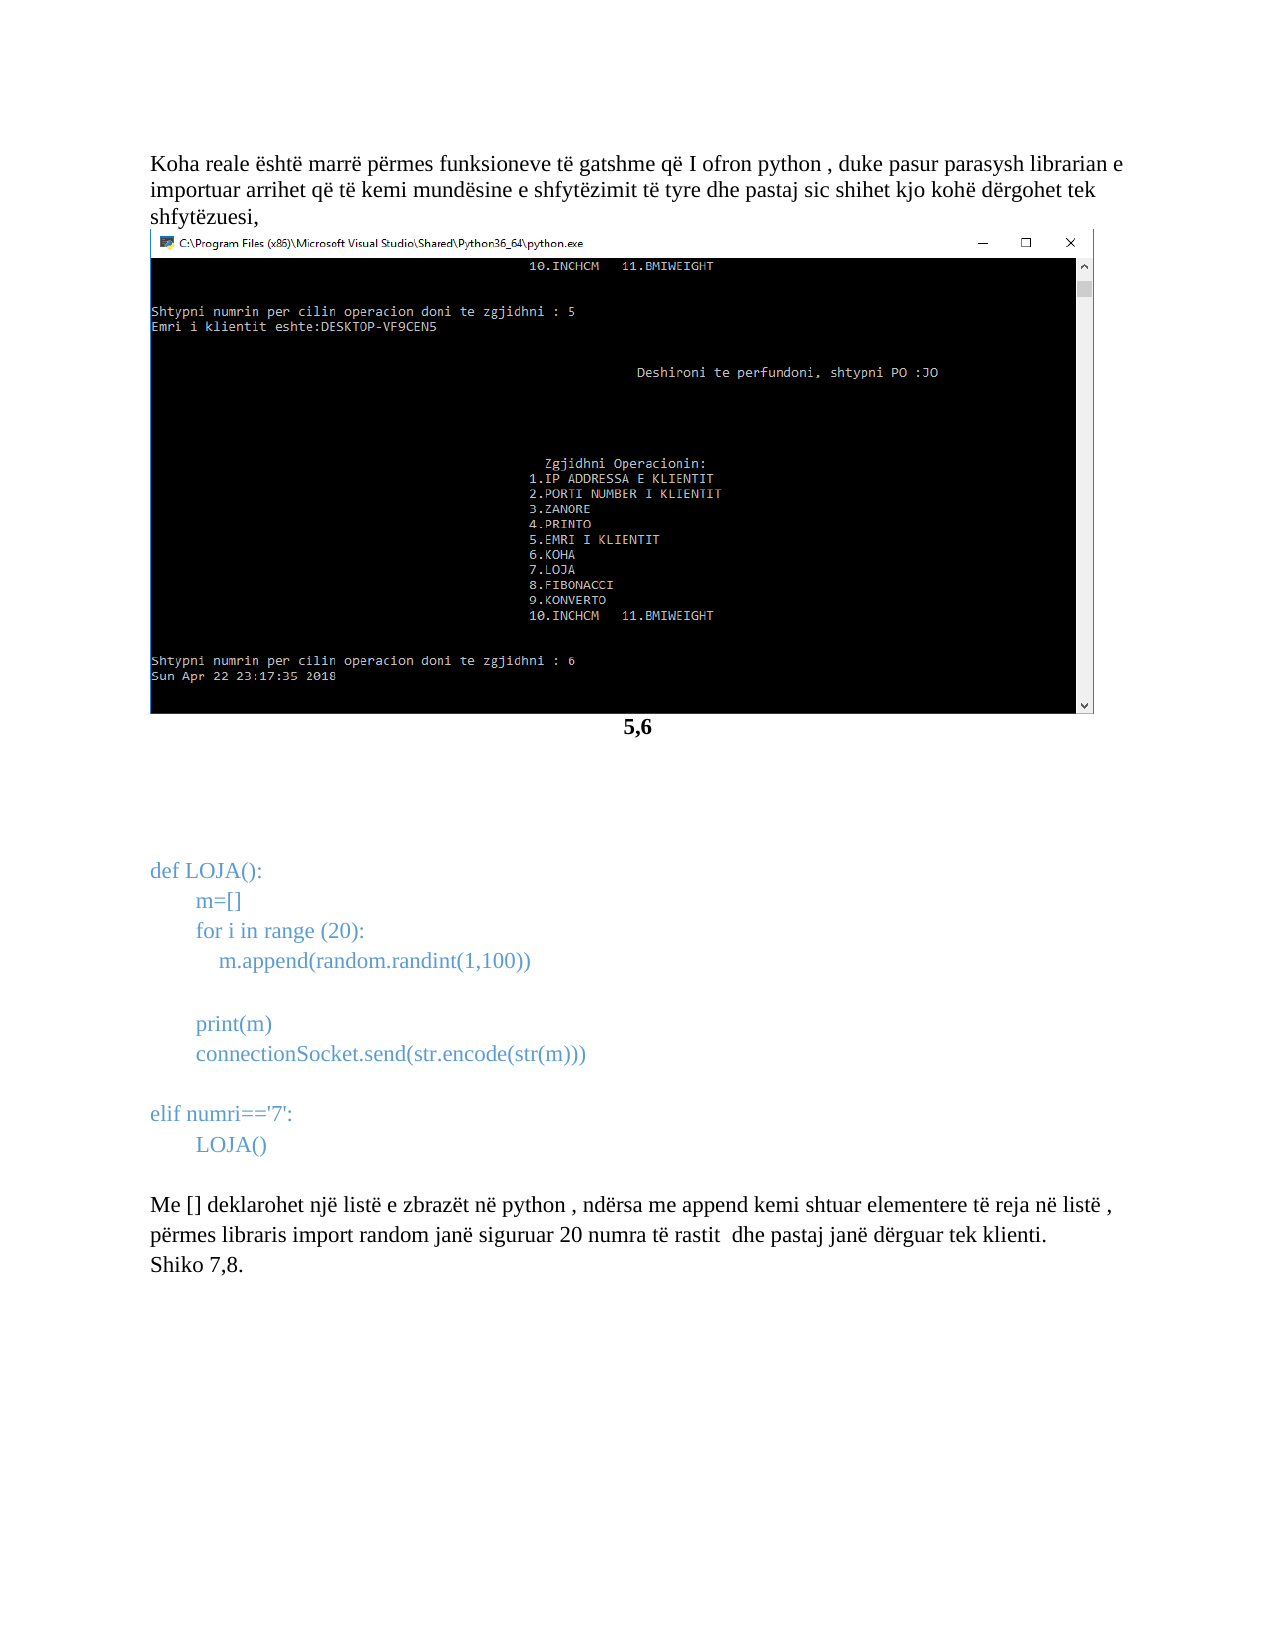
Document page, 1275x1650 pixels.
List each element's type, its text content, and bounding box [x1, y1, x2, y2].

text Shiko 7,8. [150, 1251, 1125, 1278]
text Koha reale është marrë përmes funksioneve të gatshme që I ofron python , duke pasur parasysh librarian e importuar arrihet që të kemi mundësine e shfytëzimit të tyre dhe pastaj sic shihet kjo kohë dërgohet tek shfytëzuesi, [150, 150, 1125, 229]
picture [150, 229, 1100, 714]
text LOJA() [150, 1131, 1125, 1157]
text for i in range (20): [150, 917, 1125, 943]
text print(m) [150, 1010, 1125, 1036]
text Me [] deklarohet një listë e zbrazët në python , ndërsa me append kemi shtuar elementere të reja në listë , përmes libraris import random janë siguruar 20 numra të rastit dhe pastaj janë dërguar tek klienti. [150, 1191, 1125, 1248]
text m=[] [150, 887, 1125, 913]
text connectionSocket.send(str.encode(str(m))) [150, 1040, 1125, 1066]
text def LOJA(): [150, 857, 1125, 883]
text 5,6 [150, 713, 1125, 740]
text m.append(random.randint(1,100)) [150, 947, 1125, 974]
text elif numri=='7': [150, 1100, 1125, 1127]
